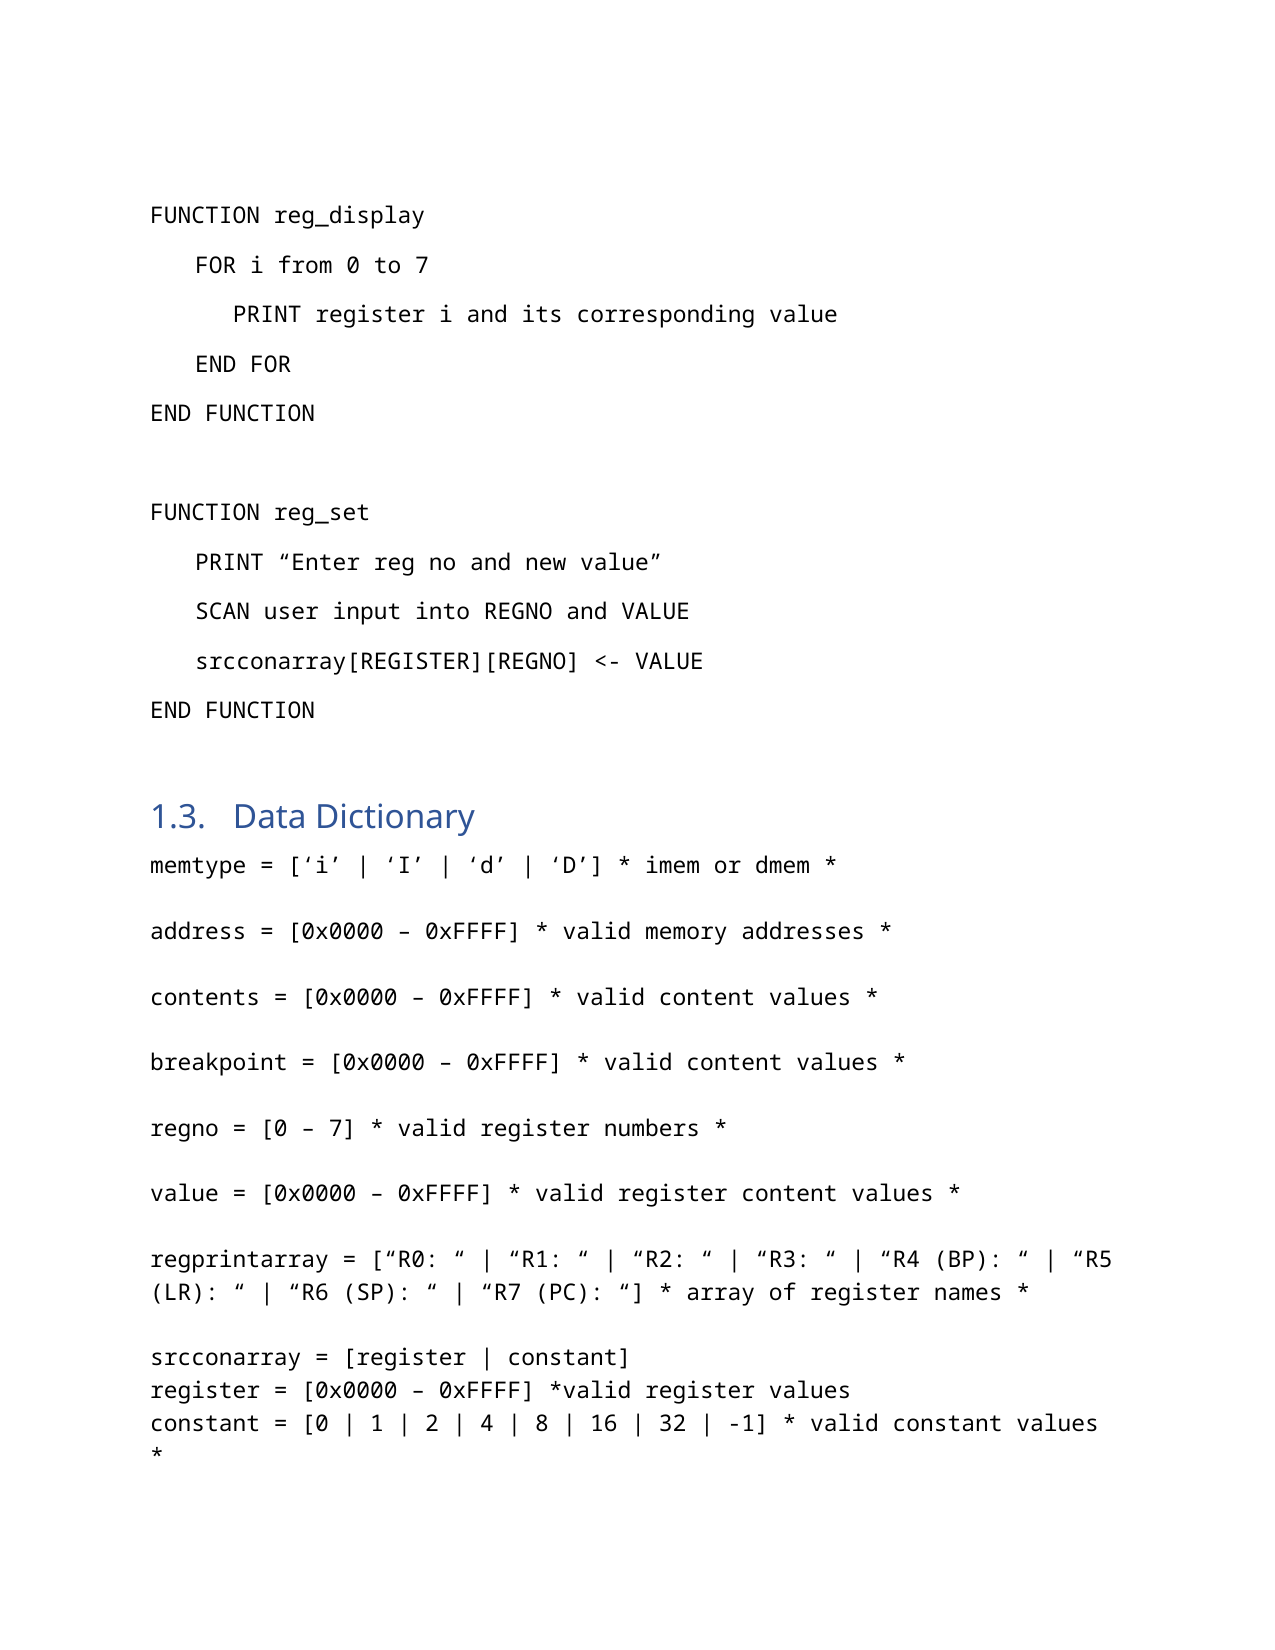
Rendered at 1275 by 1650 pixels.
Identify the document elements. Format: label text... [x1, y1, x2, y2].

text PRINT “Enter reg no and new value” [150, 546, 1125, 577]
text PRINT register i and its corresponding value [150, 298, 1125, 330]
text SCAN user input into REGNO and VALUE [150, 595, 1125, 627]
text FUNCTION reg_display [150, 199, 1125, 231]
text value = [0x0000 – 0xFFFF] * valid register content values * [150, 1177, 1125, 1208]
text contents = [0x0000 – 0xFFFF] * valid content values * [150, 980, 1125, 1012]
text srcconarray[REGISTER][REGNO] <- VALUE [150, 645, 1125, 676]
subtitle Data Dictionary [150, 793, 1125, 839]
text breakpoint = [0x0000 – 0xFFFF] * valid content values * [150, 1046, 1125, 1077]
text regno = [0 – 7] * valid register numbers * [150, 1112, 1125, 1143]
text END FUNCTION [150, 694, 1125, 726]
text regprintarray = [“R0: “ | “R1: “ | “R2: “ | “R3: “ | “R4 (BP): “ | “R5 (LR): “ | “R6 (SP): “ | “R7 (PC): “] * array of register names * [150, 1243, 1125, 1307]
text END FUNCTION [150, 397, 1125, 429]
text address = [0x0000 – 0xFFFF] * valid memory addresses * [150, 915, 1125, 946]
text END FOR [150, 348, 1125, 379]
text memtype = [‘i’ | ‘I’ | ‘d’ | ‘D’] * imem or dmem * [150, 849, 1125, 880]
text FUNCTION reg_set [150, 496, 1125, 528]
text constant = [0 | 1 | 2 | 4 | 8 | 16 | 32 | -1] * valid constant values * [150, 1407, 1125, 1471]
text register = [0x0000 – 0xFFFF] *valid register values [150, 1374, 1125, 1405]
text srcconarray = [register | constant] [150, 1341, 1125, 1373]
text FOR i from 0 to 7 [150, 249, 1125, 280]
